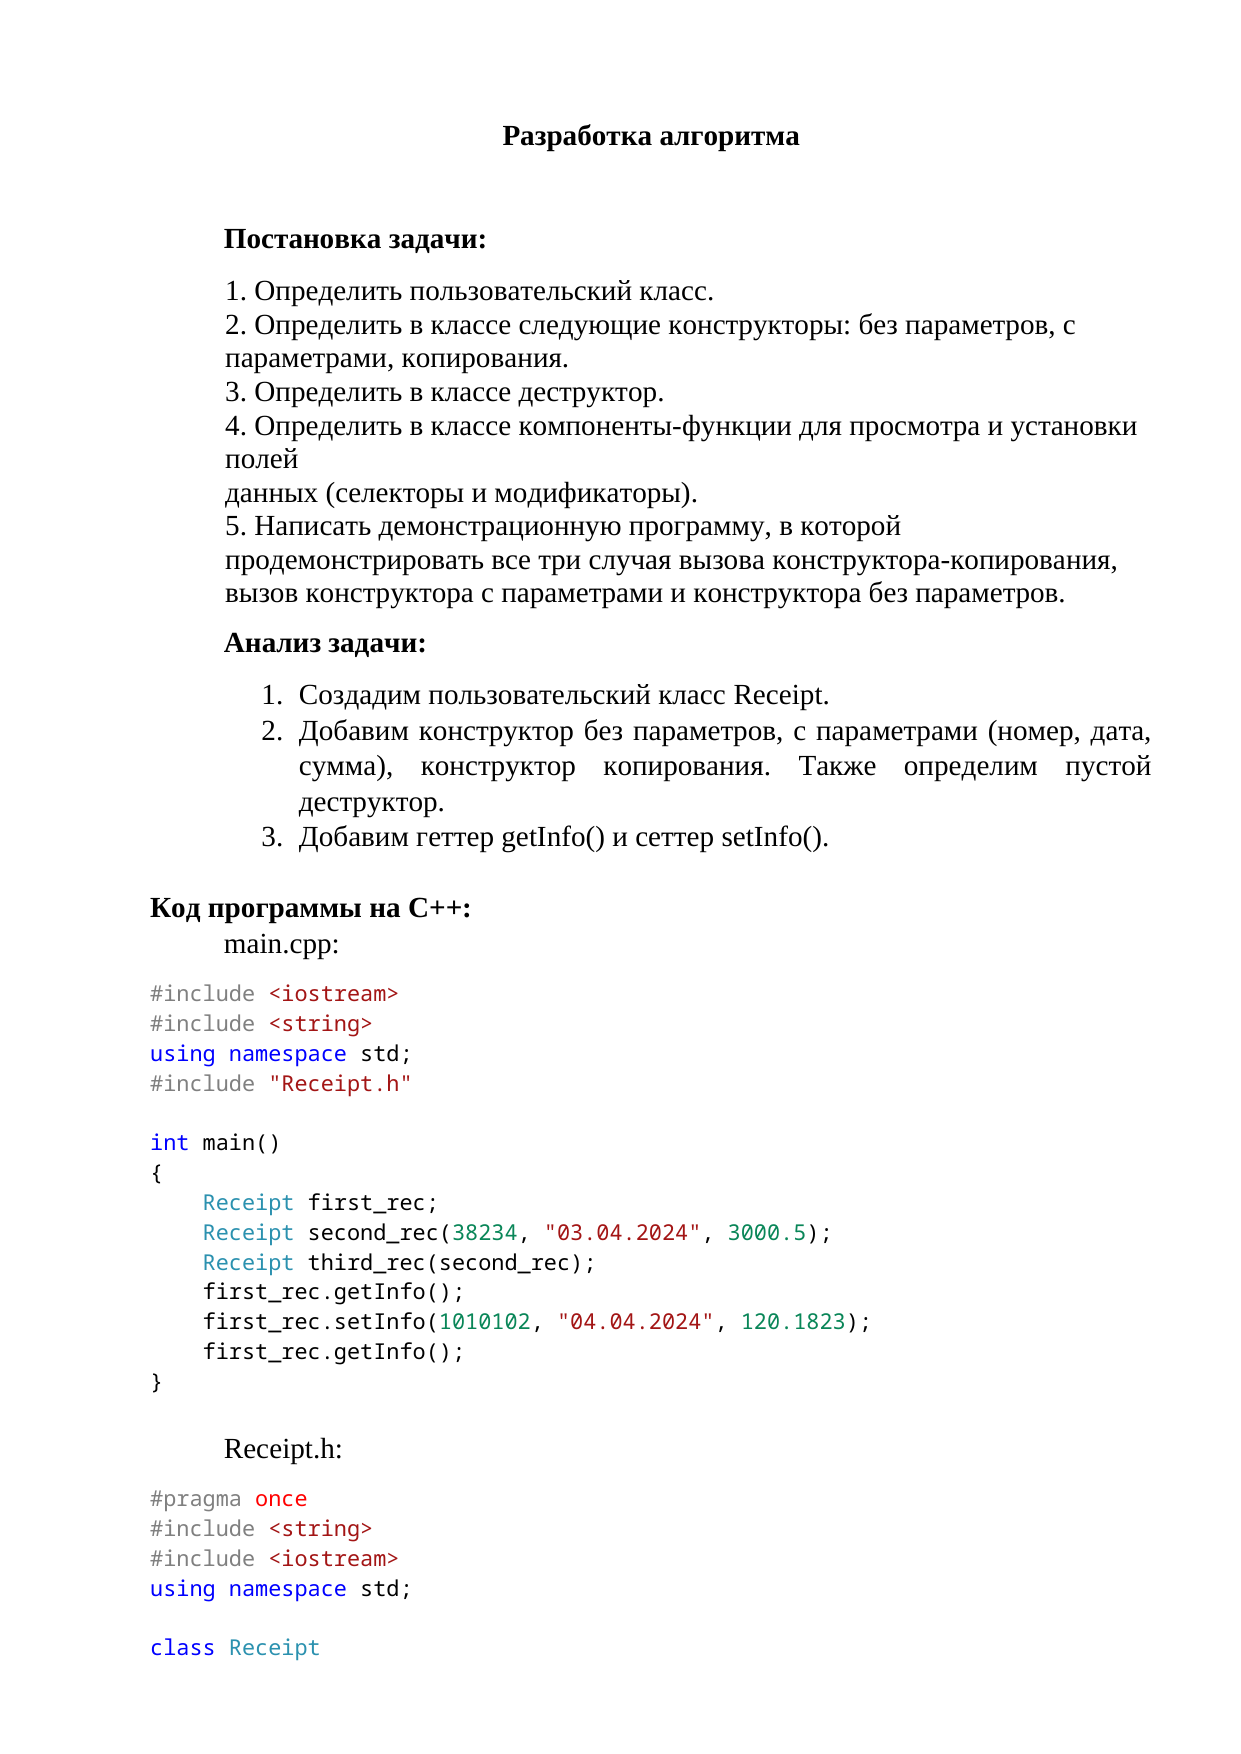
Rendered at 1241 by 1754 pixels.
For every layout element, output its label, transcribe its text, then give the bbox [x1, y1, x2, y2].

text #pragma once [150, 1483, 1152, 1513]
text first_rec.getInfo(); [150, 1276, 1152, 1306]
list 2. Определить в классе следующие конструкторы: без параметров, с параметрами, копирования. [225, 307, 1152, 374]
text Receipt second_rec(38234, "03.04.2024", 3000.5); [150, 1217, 1152, 1246]
text #include <iostream> [150, 1543, 1152, 1572]
text class Receipt [150, 1632, 1152, 1662]
list 4. Определить в классе компоненты-функции для просмотра и установки полей [225, 408, 1152, 475]
text #include "Receipt.h" [150, 1068, 1152, 1097]
list main.cpp: [150, 926, 1152, 960]
text first_rec.setInfo(1010102, "04.04.2024", 120.1823); [150, 1306, 1152, 1336]
text int main() [150, 1127, 1152, 1157]
list 3. Определить в классе деструктор. [225, 374, 1152, 408]
list Receipt.h: [150, 1431, 1152, 1464]
text Анализ задачи: [150, 626, 1152, 659]
list Создадим пользовательский класс Receipt. [261, 677, 1152, 711]
list Добавим геттер getInfo() и сеттер setInfo(). [261, 819, 1152, 853]
text #include <iostream> [150, 978, 1152, 1008]
text { [150, 1157, 1152, 1187]
text Receipt third_rec(second_rec); [150, 1246, 1152, 1276]
list данных (селекторы и модификаторы). [225, 475, 1152, 508]
text first_rec.getInfo(); [150, 1336, 1152, 1366]
text Разработка алгоритма [150, 118, 1152, 151]
text #include <string> [150, 1008, 1152, 1038]
text } [150, 1366, 1152, 1395]
text Постановка задачи: [150, 222, 1152, 255]
text #include <string> [150, 1513, 1152, 1543]
list Код программы на C++: [150, 891, 1152, 924]
text using namespace std; [150, 1572, 1152, 1602]
text using namespace std; [150, 1038, 1152, 1068]
list 1. Определить пользовательский класс. [225, 273, 1152, 307]
list Добавим конструктор без параметров, с параметрами (номер, дата, сумма), конструктор копирования. Также определим пустой деструктор. [261, 713, 1152, 818]
text Receipt first_rec; [150, 1187, 1152, 1217]
list 5. Написать демонстрационную программу, в которой продемонстрировать все три случая вызова конструктора-копирования, вызов конструктора с параметрами и конструктора без параметров. [225, 508, 1152, 609]
